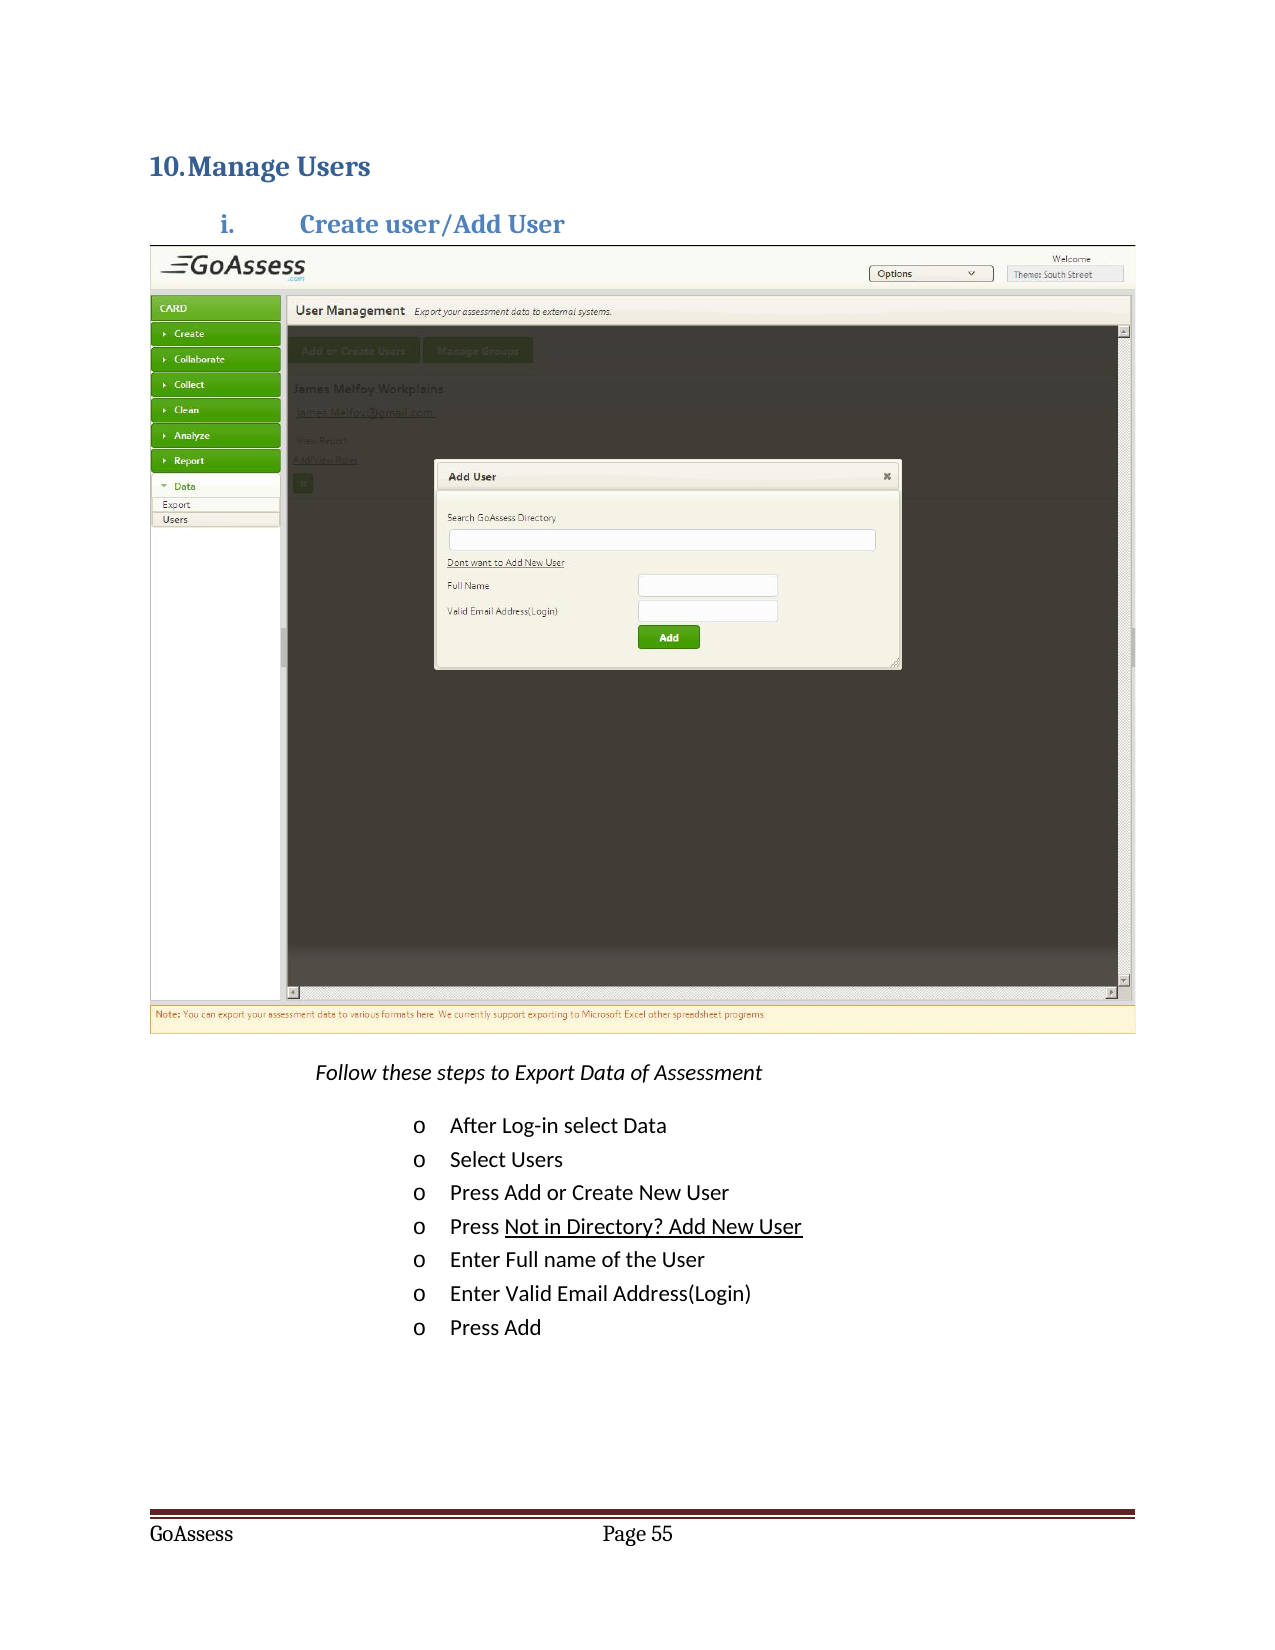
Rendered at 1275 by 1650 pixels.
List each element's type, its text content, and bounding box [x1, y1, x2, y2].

list Enter Valid Email Address(Login) [412, 1279, 1135, 1308]
text Follow these steps to Export Data of Assessment [300, 1058, 1135, 1086]
list Select Users [412, 1145, 1135, 1174]
subtitle Create user/Add User [234, 209, 1135, 241]
list Press Add or Create New User [412, 1178, 1135, 1208]
list After Log-in select Data [412, 1111, 1135, 1141]
subtitle Manage Users [150, 150, 1135, 183]
list Enter Full name of the User [412, 1246, 1135, 1275]
picture [150, 245, 1136, 1034]
list Press Add [412, 1313, 1135, 1342]
list Press Not in Directory? Add New User [412, 1212, 1135, 1241]
